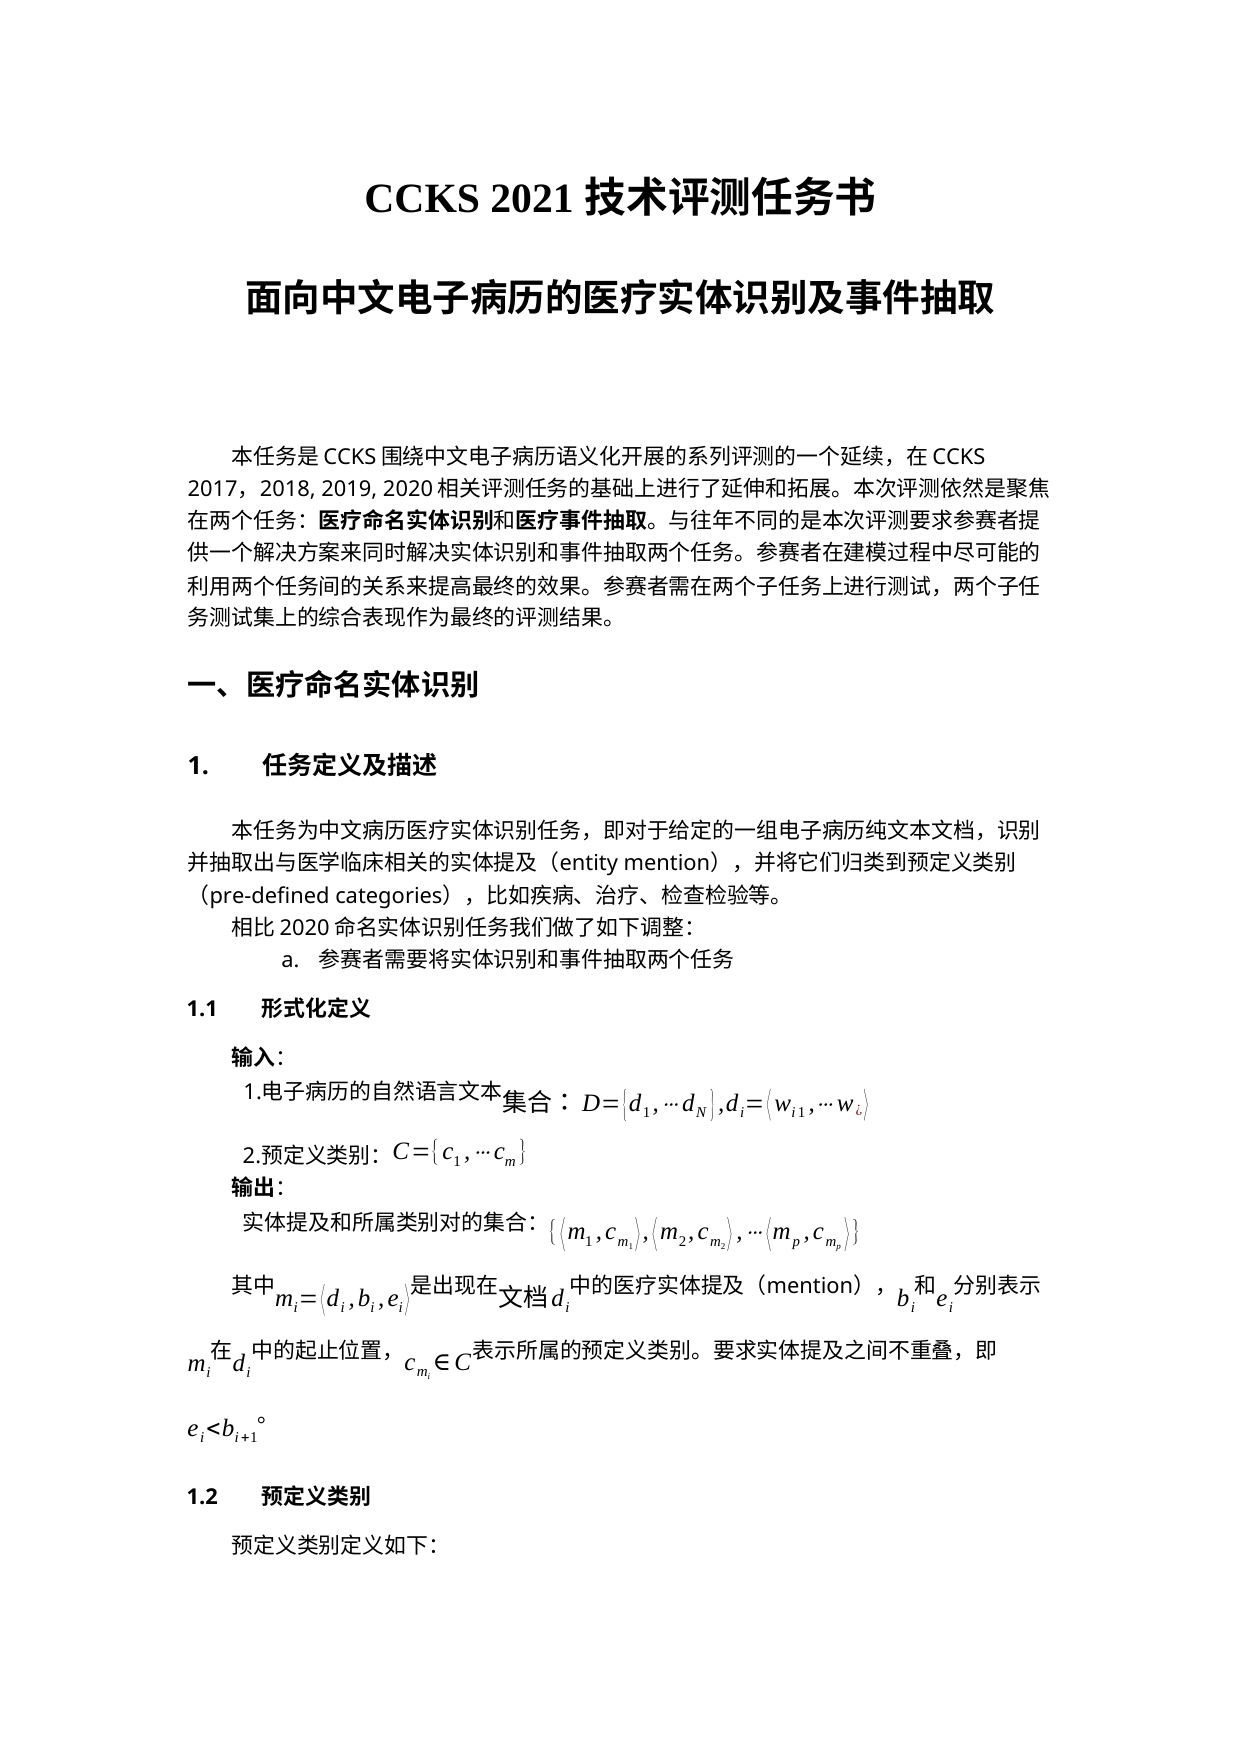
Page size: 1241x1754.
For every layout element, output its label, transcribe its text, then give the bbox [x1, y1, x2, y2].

text 2.预定义类别： [187, 1137, 1053, 1170]
subtitle 面向中文电子病历的医疗实体识别及事件抽取 [187, 262, 1053, 327]
text 其中是出现在中的医疗实体提及（mention），和分别表示在中的起止位置，表示所属的预定义类别。要求实体提及之间不重叠，即。 [187, 1267, 1053, 1462]
text 本任务为中文病历医疗实体识别任务，即对于给定的一组电子病历纯文本文档，识别并抽取出与医学临床相关的实体提及（entity mention），并将它们归类到预定义类别（pre-defined categories），比如疾病、治疗、检查检验等。 [187, 812, 1053, 910]
text CCKS 2021 技术评测任务书 [187, 162, 1053, 227]
list 参赛者需要将实体识别和事件抽取两个任务 [281, 942, 1053, 975]
text 实体提及和所属类别对的集合： [187, 1202, 1053, 1267]
list 形式化定义 [186, 991, 1053, 1023]
text 预定义类别定义如下： [187, 1527, 1053, 1560]
text 相比2020命名实体识别任务我们做了如下调整： [187, 910, 1053, 942]
list 任务定义及描述 [187, 731, 1053, 796]
text 输出： [187, 1170, 1053, 1202]
text 本任务是CCKS围绕中文电子病历语义化开展的系列评测的一个延续，在CCKS 2017，2018, 2019, 2020相关评测任务的基础上进行了延伸和拓展。本次评测依然是聚焦在两个任务：医疗命名实体识别和医疗事件抽取。与往年不同的是本次评测要求参赛者提供一个解决方案来同时解决实体识别和事件抽取两个任务。参赛者在建模过程中尽可能的利用两个任务间的关系来提高最终的效果。参赛者需在两个子任务上进行测试，两个子任务测试集上的综合表现作为最终的评测结果。 [187, 438, 1053, 633]
text 输入： [187, 1040, 1053, 1072]
text 1.电子病历的自然语言文本 [187, 1072, 1053, 1137]
text 一、医疗命名实体识别 [187, 650, 1053, 715]
list 预定义类别 [186, 1478, 1053, 1511]
